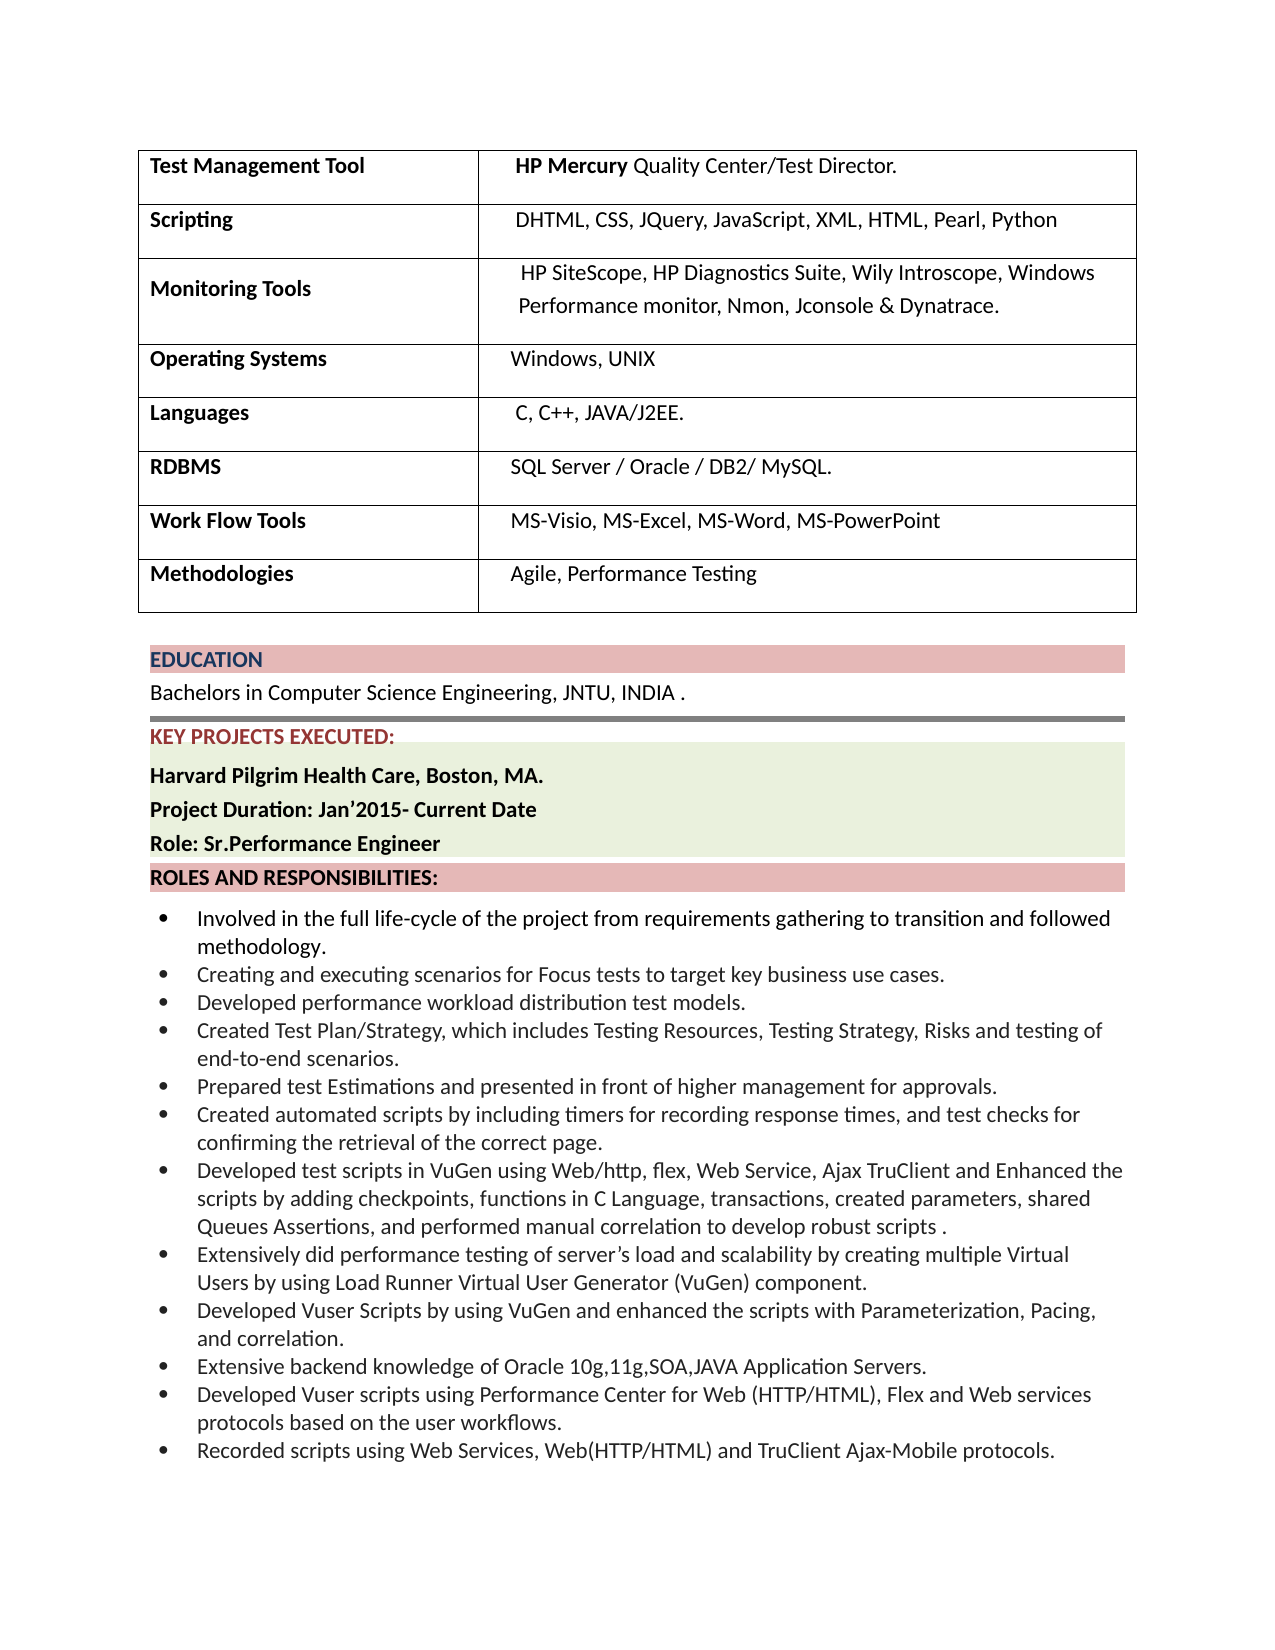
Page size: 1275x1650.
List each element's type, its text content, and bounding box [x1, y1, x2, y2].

list Prepared test Estimations and presented in front of higher management for approvals. [159, 1072, 1125, 1100]
table_cell Windows, UNIX [479, 345, 1136, 397]
title KEY PROJECTS EXECUTED: [150, 722, 1125, 742]
list Extensively did performance testing of server’s load and scalability by creating multiple Virtual Users by using Load Runner Virtual User Generator (VuGen) component. [159, 1240, 1125, 1296]
list Developed Vuser Scripts by using VuGen and enhanced the scripts with Parameterization, Pacing, and correlation. [159, 1296, 1125, 1352]
table_cell RDBMS [139, 452, 478, 505]
text Bachelors in Computer Science Engineering, JNTU, INDIA . [150, 678, 1125, 706]
table_cell Monitoring Tools [139, 259, 478, 343]
table_cell Test Management Tool [139, 151, 478, 204]
title Project Duration: Jan’2015- Current Date [150, 776, 1125, 811]
table_cell MS-Visio, MS-Excel, MS-Word, MS-PowerPoint [479, 506, 1136, 558]
list Developed performance workload distribution test models. [159, 988, 1125, 1016]
list Developed Vuser scripts using Performance Center for Web (HTTP/HTML), Flex and Web services protocols based on the user workflows. [159, 1380, 1125, 1436]
list Developed test scripts in VuGen using Web/http, flex, Web Service, Ajax TruClient and Enhanced the scripts by adding checkpoints, functions in C Language, transactions, created parameters, shared Queues Assertions, and performed manual correlation to develop robust scripts . [159, 1156, 1125, 1240]
table_cell Scripting [139, 205, 478, 257]
list Recorded scripts using Web Services, Web(HTTP/HTML) and TruClient Ajax-Mobile protocols. [159, 1436, 1125, 1464]
table_cell Agile, Performance Testing [479, 560, 1136, 612]
list Creating and executing scenarios for Focus tests to target key business use cases. [159, 960, 1125, 988]
table_cell Operating Systems [139, 345, 478, 397]
table_cell DHTML, CSS, JQuery, JavaScript, XML, HTML, Pearl, Python [479, 205, 1136, 257]
title Harvard Pilgrim Health Care, Boston, MA. [150, 742, 1125, 776]
table_cell Methodologies [139, 560, 478, 612]
table_cell HP SiteScope, HP Diagnostics Suite, Wily Introscope, Windows Performance monitor, Nmon, Jconsole & Dynatrace. [479, 259, 1136, 343]
table_cell C, C++, JAVA/J2EE. [479, 398, 1136, 451]
text EDUCATION [150, 645, 1125, 673]
title Role: Sr.Performance Engineer [150, 811, 1125, 857]
table_cell Work Flow Tools [139, 506, 478, 558]
list Extensive backend knowledge of Oracle 10g,11g,SOA,JAVA Application Servers. [159, 1352, 1125, 1380]
text ROLES AND RESPONSIBILITIES: [150, 863, 1125, 892]
list Created automated scripts by including timers for recording response times, and test checks for confirming the retrieval of the correct page. [159, 1100, 1125, 1156]
list Involved in the full life-cycle of the project from requirements gathering to transition and followed methodology. [159, 904, 1125, 960]
table_cell SQL Server / Oracle / DB2/ MySQL. [479, 452, 1136, 505]
table_cell Languages [139, 398, 478, 451]
table_cell HP Mercury Quality Center/Test Director. [479, 151, 1136, 204]
list Created Test Plan/Strategy, which includes Testing Resources, Testing Strategy, Risks and testing of end-to-end scenarios. [159, 1016, 1125, 1072]
